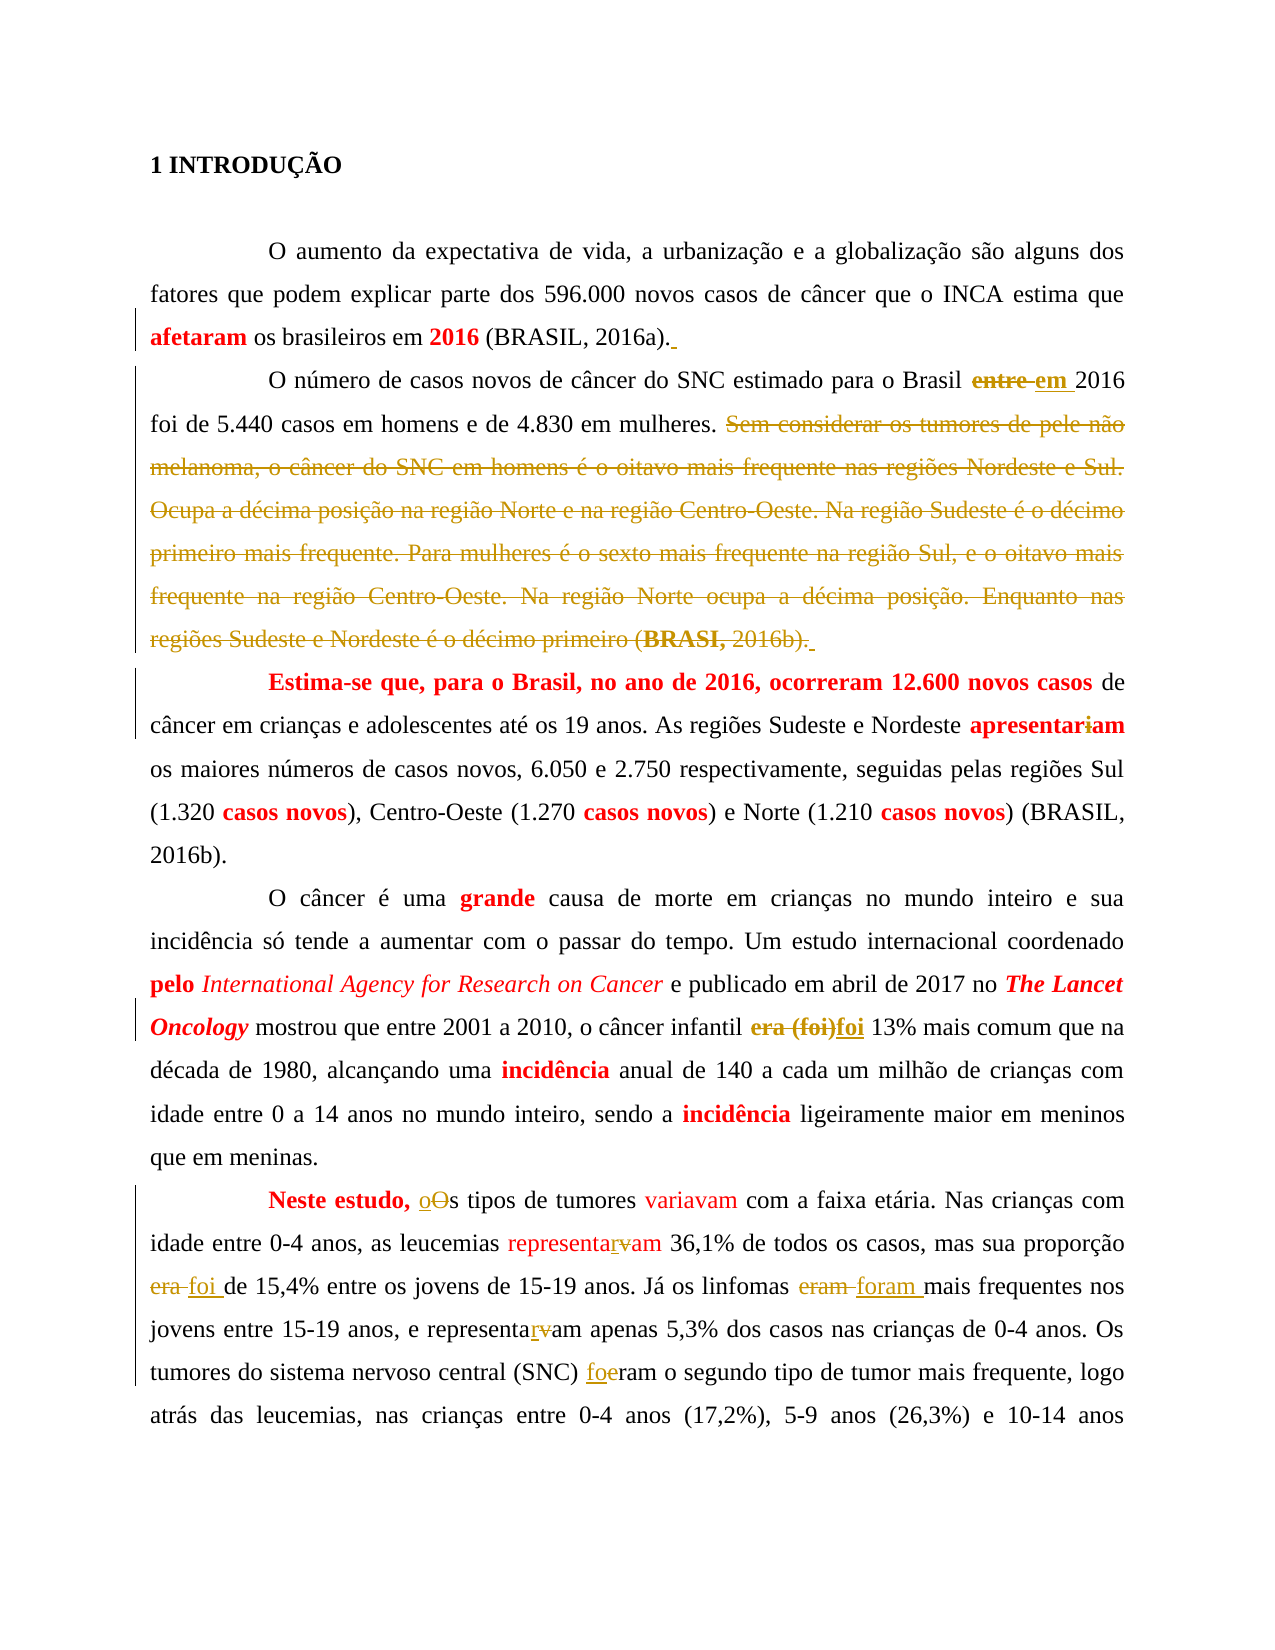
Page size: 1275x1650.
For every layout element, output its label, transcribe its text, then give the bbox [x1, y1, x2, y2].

text Estima-se que, para o Brasil, no ano de 2016, ocorreram 12.600 novos casos de câncer em crianças e adolescentes até os 19 anos. As regiões Sudeste e Nordeste apresentaram os maiores números de casos novos, 6.050 e 2.750 respectivamente, seguidas pelas regiões Sul (1.320 casos novos), Centro-Oeste (1.270 casos novos) e Norte (1.210 casos novos) (BRASIL, 2016b). [150, 667, 1125, 869]
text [150, 1185, 1125, 1429]
text O câncer é uma grande causa de morte em crianças no mundo inteiro e sua incidência só tende a aumentar com o passar do tempo. Um estudo internacional coordenado pelo International Agency for Research on Cancer e publicado em abril de 2017 no The Lancet Oncology mostrou que entre 2001 a 2010, o câncer infantil 13% mais comum que na década de 1980, alcançando uma incidência anual de 140 a cada um milhão de crianças com idade entre 0 a 14 anos no mundo inteiro, sendo a incidência ligeiramente maior em meninos que em meninas. [150, 883, 1125, 1171]
text 1 INTRODUÇÃO [150, 150, 1125, 179]
text O aumento da expectativa de vida, a urbanização e a globalização são alguns dos fatores que podem explicar parte dos 596.000 novos casos de câncer que o INCA estima que afetaram os brasileiros em 2016 (BRASIL, 2016a). [150, 236, 1125, 351]
text O número de casos novos de câncer do SNC estimado para o Brasil 2016 foi de 5.440 casos em homens e de 4.830 em mulheres. [150, 366, 1125, 511]
text O número de casos novos de câncer do SNC estimado para o Brasil 2016 foi de 5.440 casos em homens e de 4.830 em mulheres. [150, 512, 1125, 597]
text O número de casos novos de câncer do SNC estimado para o Brasil 2016 foi de 5.440 casos em homens e de 4.830 em mulheres. [150, 598, 1125, 653]
